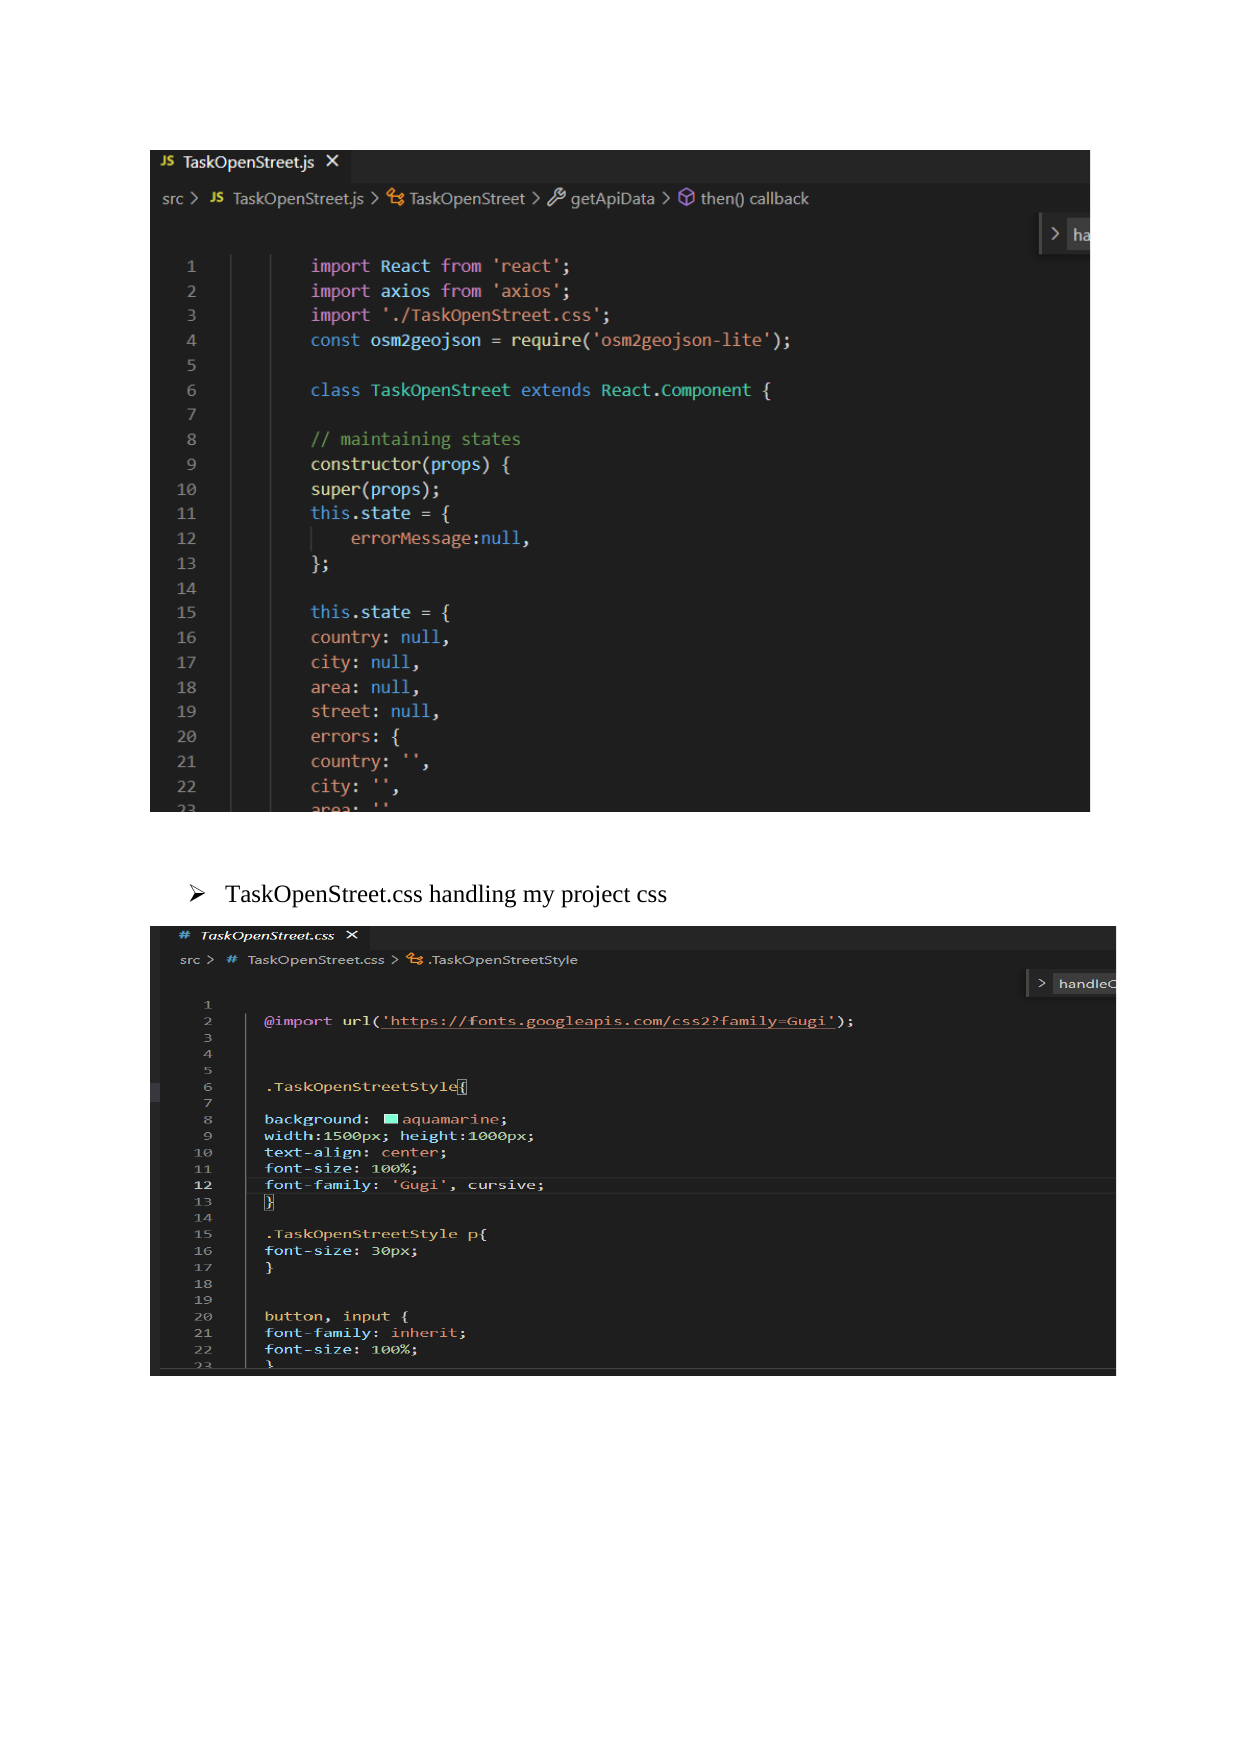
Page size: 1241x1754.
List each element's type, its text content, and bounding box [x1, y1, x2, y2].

picture [150, 150, 1091, 812]
list TaskOpenStreet.css handling my project css [187, 879, 1090, 907]
picture [150, 926, 1117, 1376]
